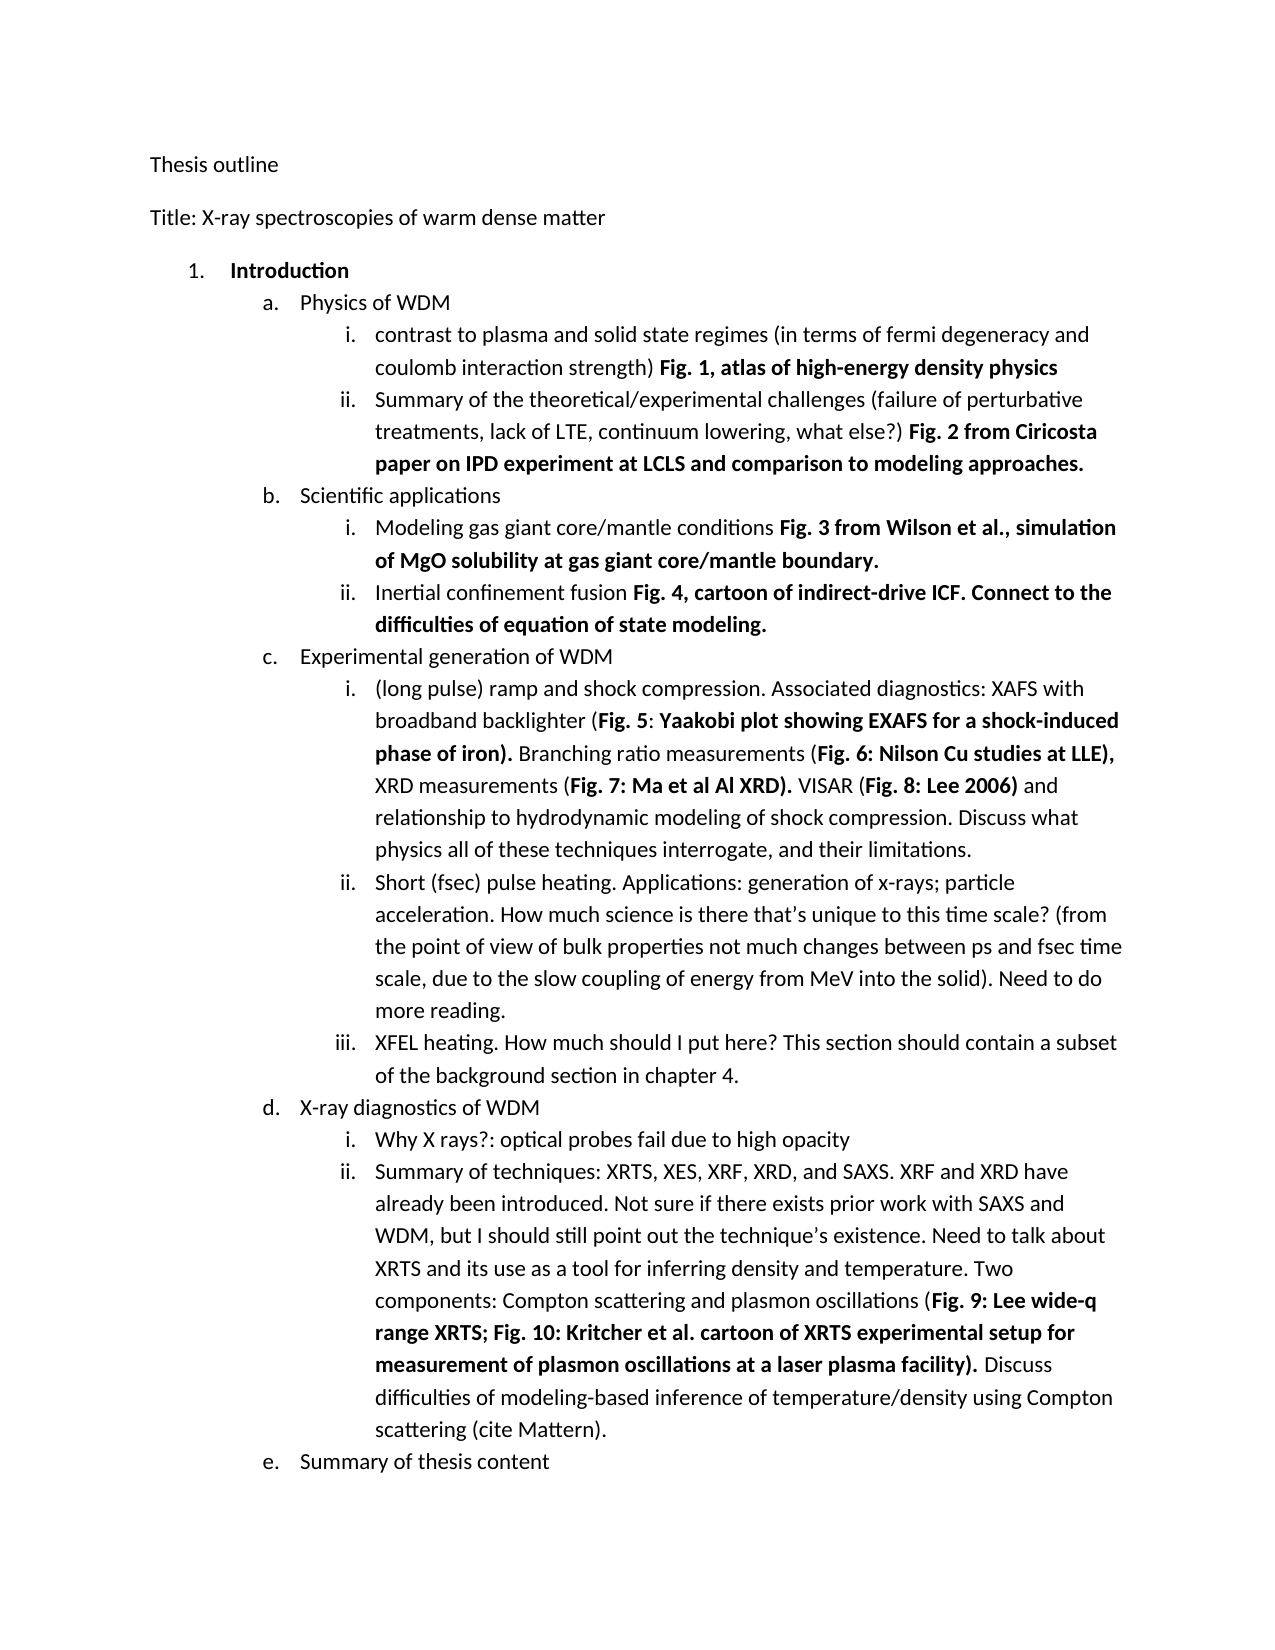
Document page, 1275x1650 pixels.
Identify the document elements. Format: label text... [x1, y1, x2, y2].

list Scientific applications [262, 481, 1125, 509]
list X-ray diagnostics of WDM [262, 1093, 1125, 1121]
list Physics of WDM [262, 288, 1125, 316]
list Modeling gas giant core/mantle conditions Fig. 3 from Wilson et al., simulation of MgO solubility at gas giant core/mantle boundary. [356, 513, 1125, 574]
list XFEL heating. How much should I put here? This section should contain a subset of the background section in chapter 4. [356, 1028, 1125, 1089]
list Summary of thesis content [262, 1447, 1125, 1475]
list contrast to plasma and solid state regimes (in terms of fermi degeneracy and coulomb interaction strength) Fig. 1, atlas of high-energy density physics [356, 320, 1125, 381]
text Thesis outline [150, 150, 1125, 178]
list Short (fsec) pulse heating. Applications: generation of x-rays; particle acceleration. How much science is there that’s unique to this time scale? (from the point of view of bulk properties not much changes between ps and fsec time scale, due to the slow coupling of energy from MeV into the solid). Need to do more reading. [356, 868, 1125, 1024]
list Experimental generation of WDM [262, 642, 1125, 670]
list Summary of techniques: XRTS, XES, XRF, XRD, and SAXS. XRF and XRD have already been introduced. Not sure if there exists prior work with SAXS and WDM, but I should still point out the technique’s existence. Need to talk about XRTS and its use as a tool for inferring density and temperature. Two components: Compton scattering and plasmon oscillations (Fig. 9: Lee wide-q range XRTS; Fig. 10: Kritcher et al. cartoon of XRTS experimental setup for measurement of plasmon oscillations at a laser plasma facility). Discuss difficulties of modeling-based inference of temperature/density using Compton scattering (cite Mattern). [356, 1157, 1125, 1443]
text Title: X-ray spectroscopies of warm dense matter [150, 203, 1125, 231]
list Inertial confinement fusion Fig. 4, cartoon of indirect-drive ICF. Connect to the difficulties of equation of state modeling. [356, 578, 1125, 638]
list Summary of the theoretical/experimental challenges (failure of perturbative treatments, lack of LTE, continuum lowering, what else?) Fig. 2 from Ciricosta paper on IPD experiment at LCLS and comparison to modeling approaches. [356, 385, 1125, 477]
list Introduction [187, 256, 1125, 284]
list (long pulse) ramp and shock compression. Associated diagnostics: XAFS with broadband backlighter (Fig. 5: Yaakobi plot showing EXAFS for a shock-induced phase of iron). Branching ratio measurements (Fig. 6: Nilson Cu studies at LLE), XRD measurements (Fig. 7: Ma et al Al XRD). VISAR (Fig. 8: Lee 2006) and relationship to hydrodynamic modeling of shock compression. Discuss what physics all of these techniques interrogate, and their limitations. [356, 674, 1125, 863]
list Why X rays?: optical probes fail due to high opacity [356, 1125, 1125, 1153]
